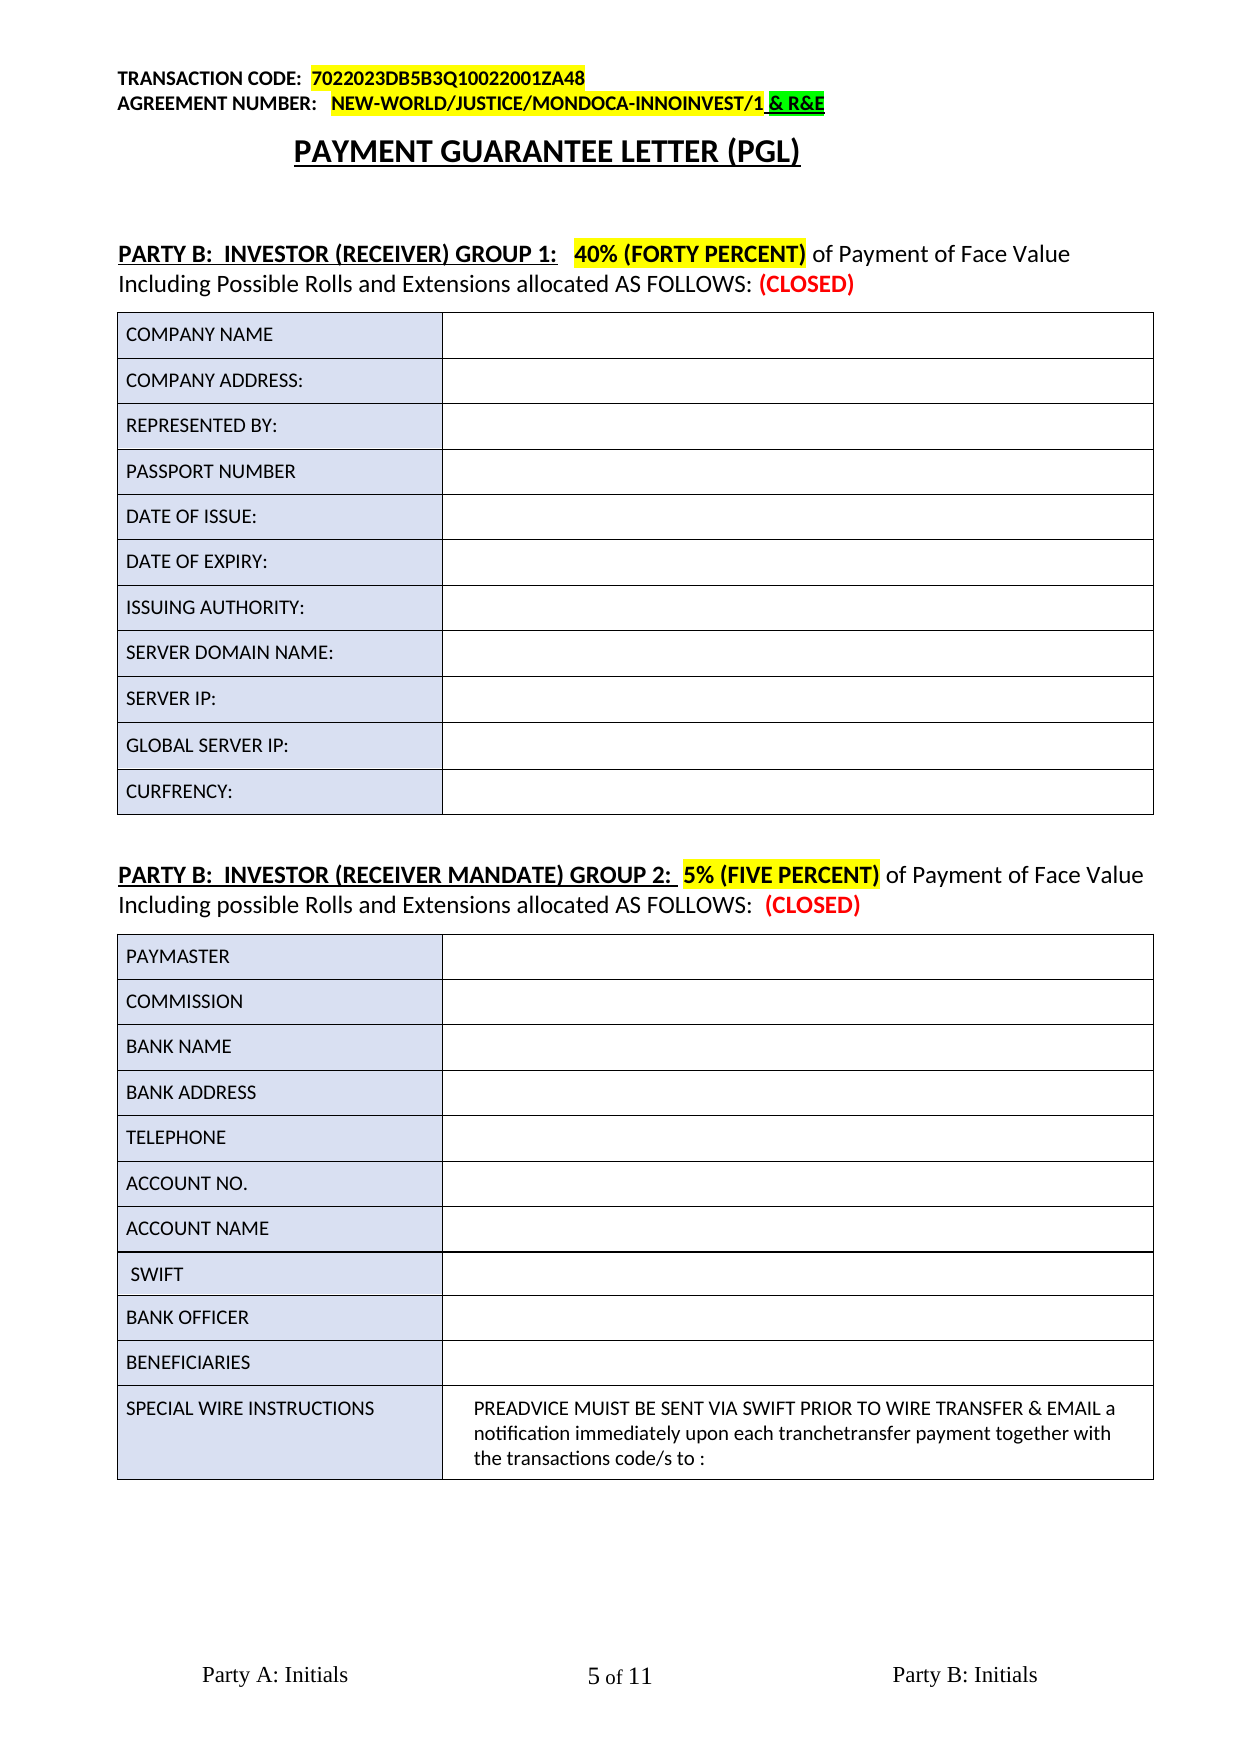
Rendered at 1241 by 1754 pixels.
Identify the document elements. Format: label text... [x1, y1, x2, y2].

table_cell COMPANY ADDRESS: [118, 359, 442, 403]
table_cell COMMISSION [118, 980, 442, 1024]
table_header COMPANY NAME [118, 313, 442, 358]
table_cell [443, 586, 1153, 630]
table_cell GLOBAL SERVER IP: [118, 723, 442, 768]
table_cell [443, 495, 1153, 539]
table_header PAYMASTER [118, 935, 442, 979]
table_cell [443, 723, 1153, 768]
table_cell ACCOUNT NAME [118, 1207, 442, 1251]
table_cell [443, 1116, 1153, 1161]
table_cell CURFRENCY: [118, 770, 442, 814]
table_cell DATE OF ISSUE: [118, 495, 442, 539]
table_cell BANK OFFICER [118, 1296, 442, 1340]
table_cell [443, 1341, 1153, 1385]
table_cell ACCOUNT NO. [118, 1162, 442, 1206]
table_cell BANK ADDRESS [118, 1071, 442, 1115]
table_cell [443, 450, 1153, 494]
table_cell ISSUING AUTHORITY: [118, 586, 442, 630]
table_cell [443, 1162, 1153, 1206]
table_cell PASSPORT NUMBER [118, 450, 442, 494]
table_cell SERVER IP: [118, 677, 442, 722]
text PARTY B: INVESTOR (RECEIVER) GROUP 1: 40% (FORTY PERCENT) of Payment of Face Value Including Possible Rolls and Extensions allocated AS FOLLOWS: (CLOSED) [118, 238, 1153, 298]
table_cell [443, 1071, 1153, 1115]
table_header [443, 935, 1153, 979]
table_cell [443, 677, 1153, 722]
table_cell REPRESENTED BY: [118, 404, 442, 448]
table_cell SWIFT [118, 1253, 442, 1294]
text PARTY B: INVESTOR (RECEIVER MANDATE) GROUP 2: 5% (FIVE PERCENT) of Payment of Face Value Including possible Rolls and Extensions allocated AS FOLLOWS: (CLOSED) [118, 859, 1153, 920]
table_cell [443, 404, 1153, 448]
table_cell SERVER DOMAIN NAME: [118, 631, 442, 676]
table_cell SPECIAL WIRE INSTRUCTIONS [118, 1386, 442, 1479]
table_cell PREADVICE MUIST BE SENT VIA SWIFT PRIOR TO WIRE TRANSFER & EMAIL a notification immediately upon each tranchetransfer payment together with the transactions code/s to : [443, 1386, 1153, 1479]
table_cell [443, 1207, 1153, 1251]
table_cell BENEFICIARIES [118, 1341, 442, 1385]
table_cell DATE OF EXPIRY: [118, 540, 442, 585]
table_cell [443, 1296, 1153, 1340]
table_cell TELEPHONE [118, 1116, 442, 1161]
table_cell [443, 540, 1153, 585]
table_header [443, 313, 1153, 358]
table_cell [443, 980, 1153, 1024]
table_cell [443, 770, 1153, 814]
table_cell [443, 631, 1153, 676]
table_cell [443, 359, 1153, 403]
table_cell [443, 1253, 1153, 1294]
table_cell BANK NAME [118, 1025, 442, 1070]
table_cell [443, 1025, 1153, 1070]
